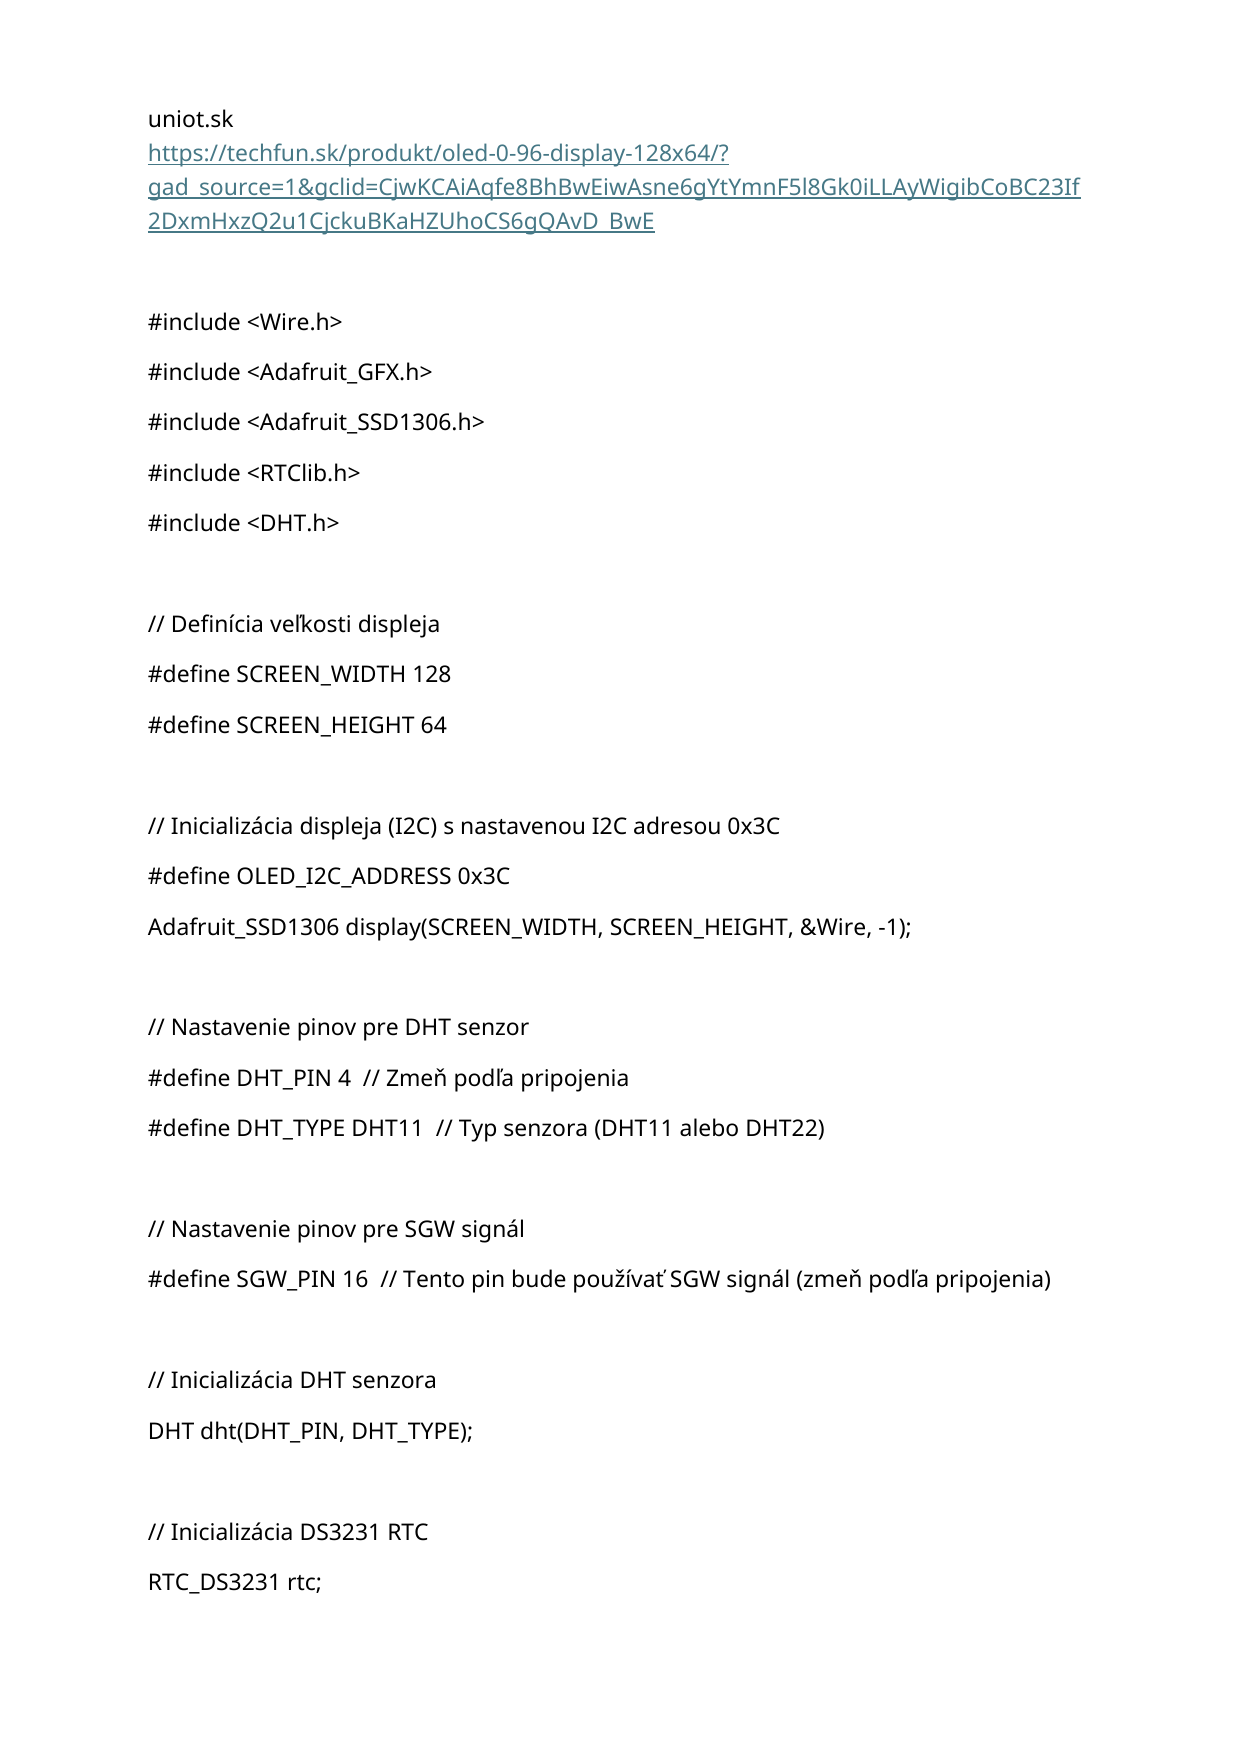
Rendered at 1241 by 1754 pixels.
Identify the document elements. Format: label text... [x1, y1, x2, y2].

text #define SCREEN_WIDTH 128 [148, 658, 1093, 690]
text Adafruit_SSD1306 display(SCREEN_WIDTH, SCREEN_HEIGHT, &Wire, -1); [148, 911, 1093, 942]
text // Definícia veľkosti displeja [148, 608, 1093, 639]
text // Nastavenie pinov pre DHT senzor [148, 1011, 1093, 1043]
text // Inicializácia DHT senzora [148, 1364, 1093, 1396]
text #define DHT_PIN 4 // Zmeň podľa pripojenia [148, 1062, 1093, 1093]
text #define DHT_TYPE DHT11 // Typ senzora (DHT11 alebo DHT22) [148, 1112, 1093, 1143]
text // Nastavenie pinov pre SGW signál [148, 1213, 1093, 1244]
text #include <Adafruit_GFX.h> [148, 356, 1093, 387]
text #include <Adafruit_SSD1306.h> [148, 406, 1093, 438]
text // Inicializácia DS3231 RTC [148, 1516, 1093, 1547]
text #include <Wire.h> [148, 306, 1093, 337]
text uniot.sk https://techfun.sk/produkt/oled-0-96-display-128x64/?gad_source=1&gclid=CjwKCAiAqfe8BhBwEiwAsne6gYtYmnF5l8Gk0iLLAyWigibCoBC23If2DxmHxzQ2u1CjckuBKaHZUhoCS6gQAvD_BwE [148, 103, 1093, 236]
text RTC_DS3231 rtc; [148, 1566, 1093, 1597]
text #include <RTClib.h> [148, 457, 1093, 488]
text #define SCREEN_HEIGHT 64 [148, 709, 1093, 740]
text DHT dht(DHT_PIN, DHT_TYPE); [148, 1415, 1093, 1446]
text // Inicializácia displeja (I2C) s nastavenou I2C adresou 0x3C [148, 810, 1093, 841]
text #define OLED_I2C_ADDRESS 0x3C [148, 860, 1093, 891]
text #define SGW_PIN 16 // Tento pin bude používať SGW signál (zmeň podľa pripojenia) [148, 1263, 1093, 1295]
text #include <DHT.h> [148, 507, 1093, 538]
